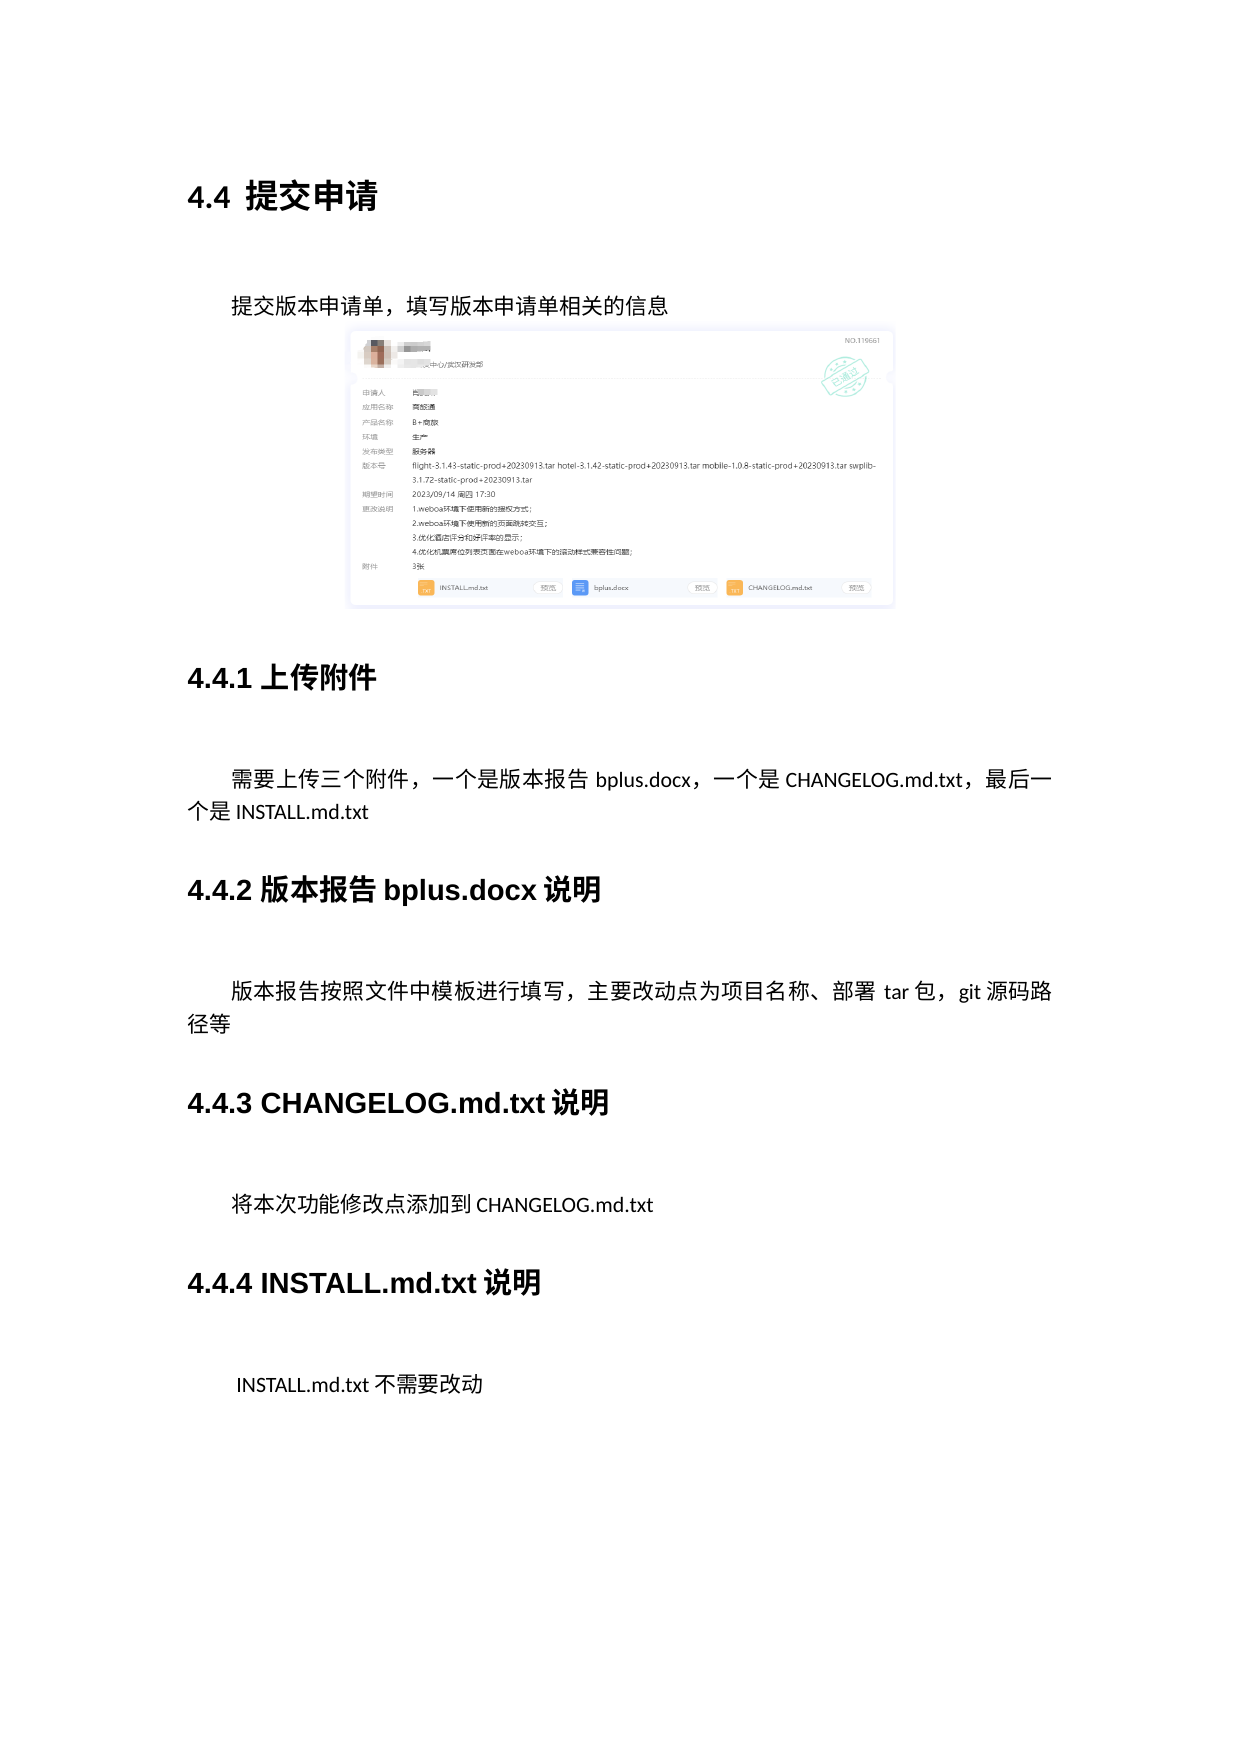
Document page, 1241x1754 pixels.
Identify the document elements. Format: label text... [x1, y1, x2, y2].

list INSTALL.md.txt不需要改动 [187, 1367, 1053, 1399]
subtitle 4.4.4 INSTALL.md.txt说明 [187, 1248, 1053, 1313]
list 将本次功能修改点添加到CHANGELOG.md.txt [187, 1187, 1053, 1219]
list 版本报告按照文件中模板进行填写，主要改动点为项目名称、部署tar包，git源码路径等 [187, 974, 1053, 1039]
subtitle 4.4.3 CHANGELOG.md.txt说明 [187, 1068, 1053, 1133]
picture [344, 321, 896, 609]
subtitle 4.4 提交申请 [187, 162, 1053, 227]
list 需要上传三个附件，一个是版本报告bplus.docx，一个是CHANGELOG.md.txt，最后一个是INSTALL.md.txt [187, 761, 1053, 826]
subtitle 4.4.2 版本报告bplus.docx说明 [187, 856, 1053, 921]
subtitle 4.4.1 上传附件 [187, 643, 1053, 708]
list 提交版本申请单，填写版本申请单相关的信息 [187, 289, 1053, 321]
